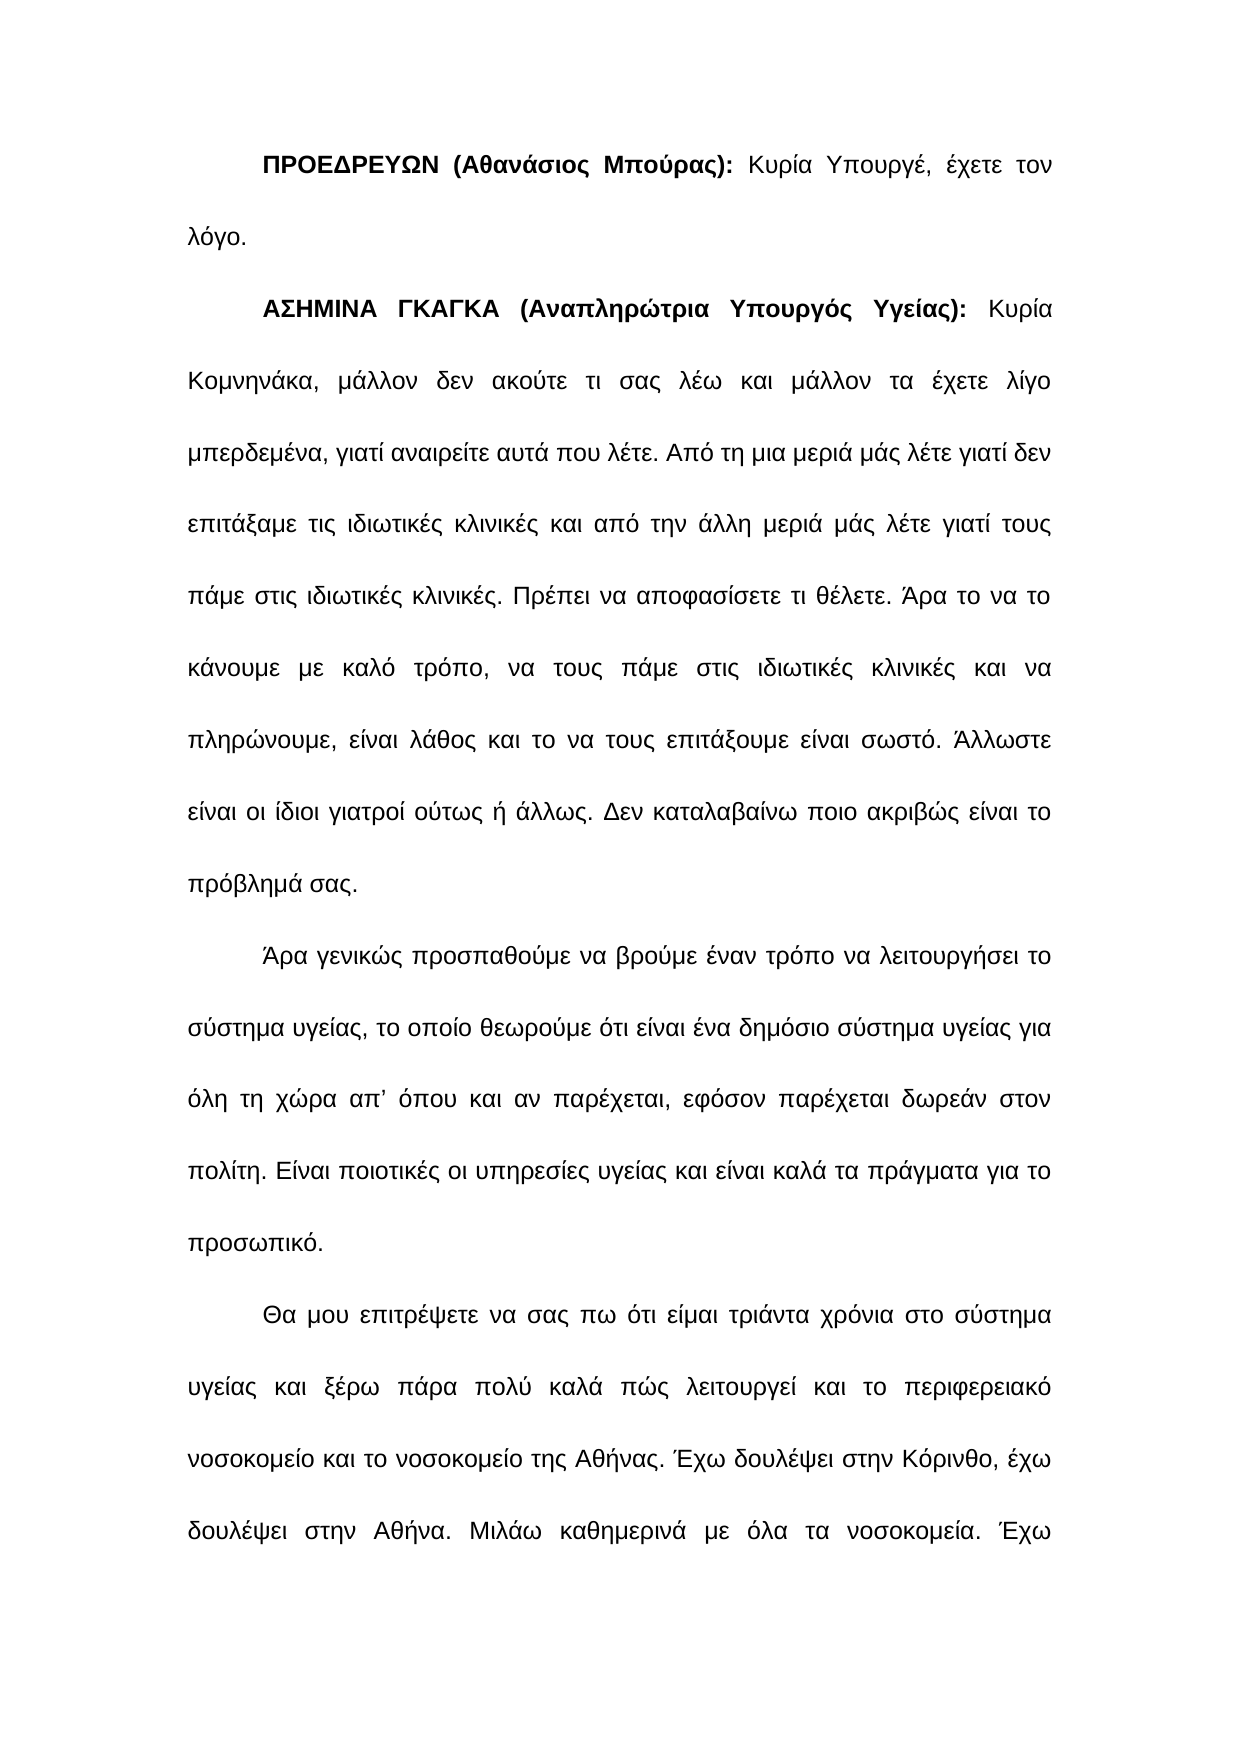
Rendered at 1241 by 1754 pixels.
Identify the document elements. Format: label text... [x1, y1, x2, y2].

text ΠΡΟΕΔΡΕΥΩΝ (Αθανάσιος Μπούρας): Κυρία Υπουργέ, έχετε τον λόγο. [187, 150, 1053, 251]
text ΑΣΗΜΙΝΑ ΓΚΑΓΚΑ (Αναπληρώτρια Υπουργός Υγείας): Κυρία Κομνηνάκα, μάλλον δεν ακούτε τι σας λέω και μάλλον τα έχετε λίγο μπερδεμένα, γιατί αναιρείτε αυτά που λέτε. Από τη μια μεριά μάς λέτε γιατί δεν επιτάξαμε τις ιδιωτικές κλινικές και από την άλλη μεριά μάς λέτε γιατί τους πάμε στις ιδιωτικές κλινικές. Πρέπει να αποφασίσετε τι θέλετε. Άρα το να το κάνουμε με καλό τρόπο, να τους πάμε στις ιδιωτικές κλινικές και να πληρώνουμε, είναι λάθος και το να τους επιτάξουμε είναι σωστό. Άλλωστε είναι οι ίδιοι γιατροί ούτως ή άλλως. Δεν καταλαβαίνω ποιο ακριβώς είναι το πρόβλημά σας. [187, 294, 1053, 897]
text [187, 1300, 1053, 1544]
text Άρα γενικώς προσπαθούμε να βρούμε έναν τρόπο να λειτουργήσει το σύστημα υγείας, το οποίο θεωρούμε ότι είναι ένα δημόσιο σύστημα υγείας για όλη τη χώρα απ’ όπου και αν παρέχεται, εφόσον παρέχεται δωρεάν στον πολίτη. Είναι ποιοτικές οι υπηρεσίες υγείας και είναι καλά τα πράγματα για το προσωπικό. [187, 941, 1053, 1257]
